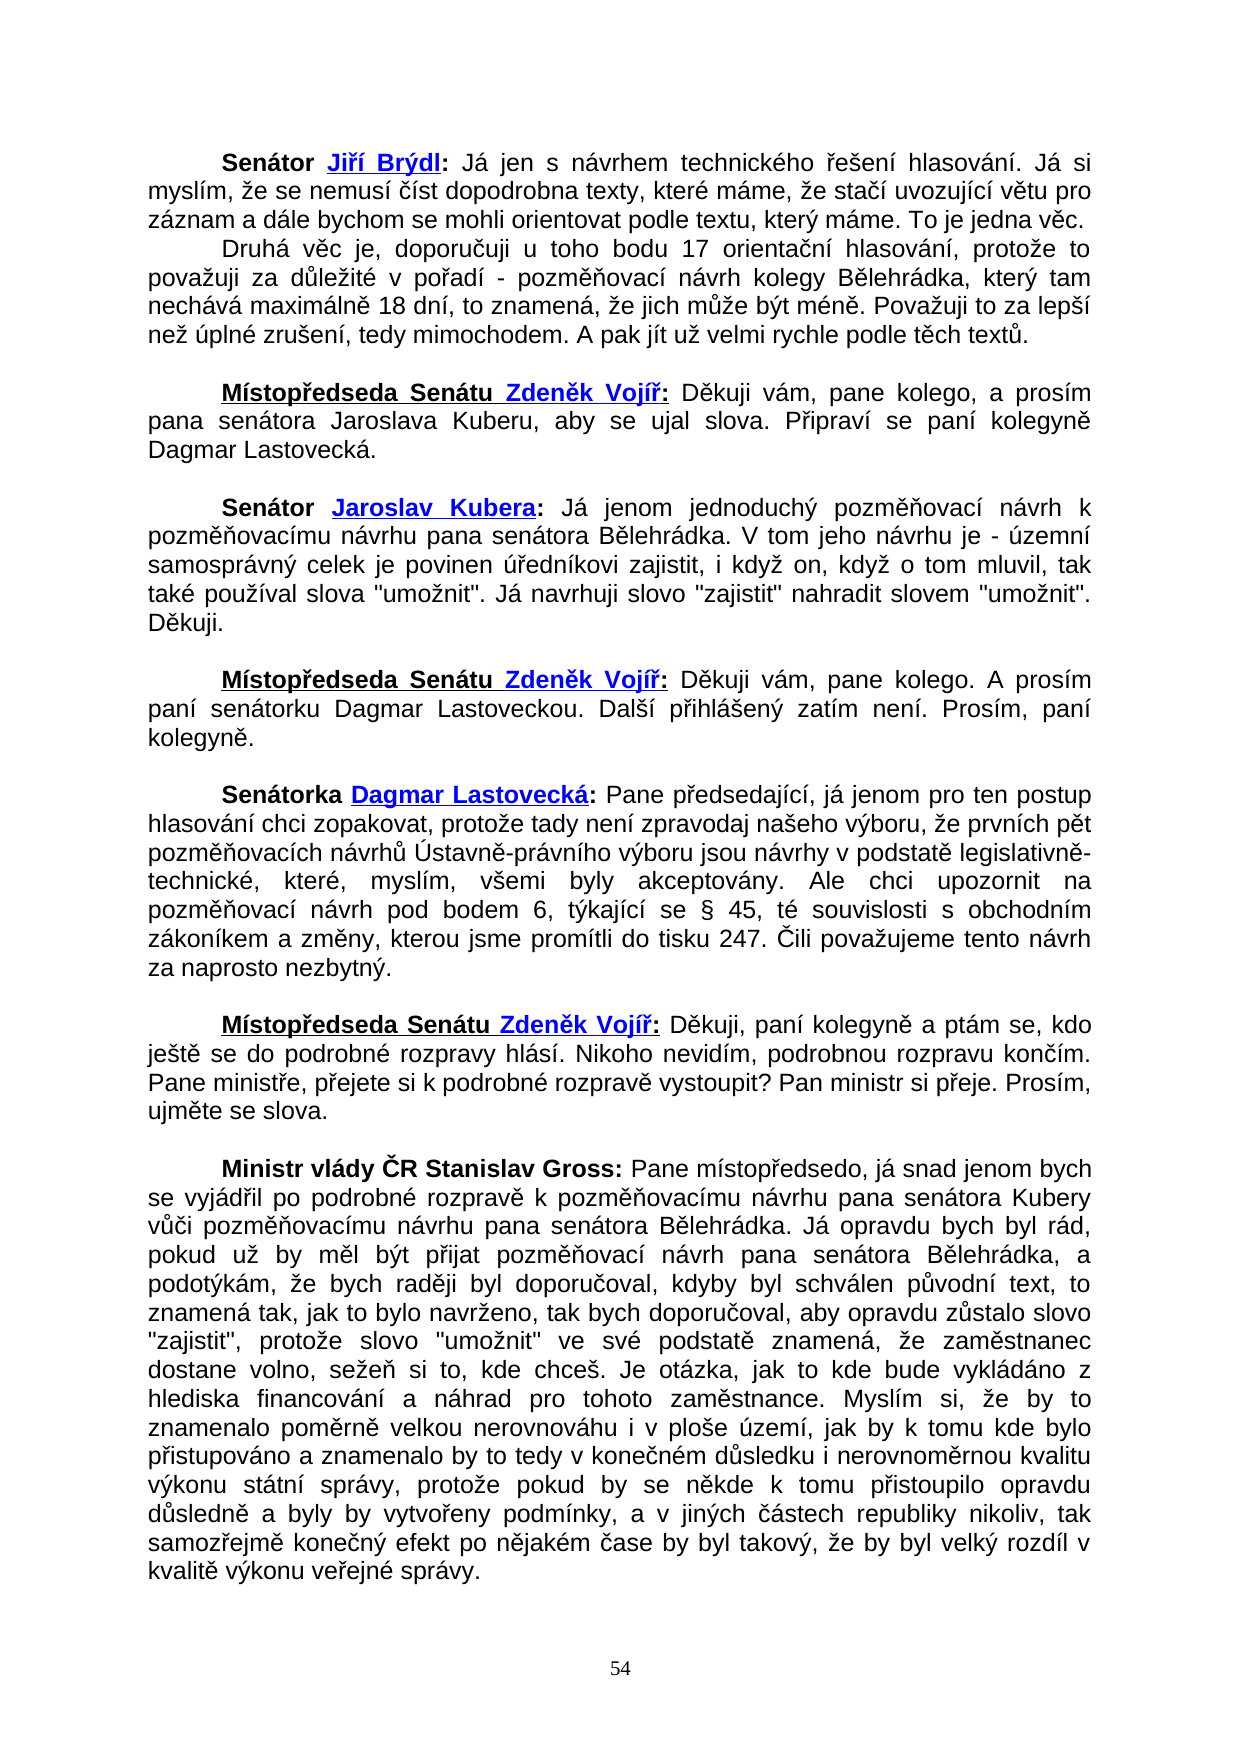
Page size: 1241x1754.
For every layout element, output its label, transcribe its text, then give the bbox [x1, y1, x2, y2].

text Druhá věc je, doporučuji u toho bodu 17 orientační hlasování, protože to považuji za důležité v pořadí - pozměňovací návrh kolegy Bělehrádka, který tam nechává maximálně 18 dní, to znamená, že jich může být méně. Považuji to za lepší než úplné zrušení, tedy mimochodem. A pak jít už velmi rychle podle těch textů. [148, 234, 1093, 349]
text Místopředseda Senátu Zdeněk Vojíř: Děkuji vám, pane kolego. A prosím paní senátorku Dagmar Lastoveckou. Další přihlášený zatím není. Prosím, paní kolegyně. [148, 665, 1093, 751]
text Místopředseda Senátu Zdeněk Vojíř: Děkuji, paní kolegyně a ptám se, kdo ještě se do podrobné rozpravy hlásí. Nikoho nevidím, podrobnou rozpravu končím. Pane ministře, přejete si k podrobné rozpravě vystoupit? Pan ministr si přeje. Prosím, ujměte se slova. [148, 1010, 1093, 1125]
text Senátor Jaroslav Kubera: Já jenom jednoduchý pozměňovací návrh k pozměňovacímu návrhu pana senátora Bělehrádka. V tom jeho návrhu je - územní samosprávný celek je povinen úředníkovi zajistit, i když on, když o tom mluvil, tak také používal slova "umožnit". Já navrhuji slovo "zajistit" nahradit slovem "umožnit". Děkuji. [148, 493, 1093, 636]
text Místopředseda Senátu Zdeněk Vojíř: Děkuji vám, pane kolego, a prosím pana senátora Jaroslava Kuberu, aby se ujal slova. Připraví se paní kolegyně Dagmar Lastovecká. [148, 378, 1093, 464]
text Senátor Jiří Brýdl: Já jen s návrhem technického řešení hlasování. Já si myslím, že se nemusí číst dopodrobna texty, které máme, že stačí uvozující větu pro záznam a dále bychom se mohli orientovat podle textu, který máme. To je jedna věc. [148, 148, 1093, 234]
text Senátorka Dagmar Lastovecká: Pane předsedající, já jenom pro ten postup hlasování chci zopakovat, protože tady není zpravodaj našeho výboru, že prvních pět pozměňovacích návrhů Ústavně-právního výboru jsou návrhy v podstatě legislativně- technické, které, myslím, všemi byly akceptovány. Ale chci upozornit na pozměňovací návrh pod bodem 6, týkající se § 45, té souvislosti s obchodním zákoníkem a změny, kterou jsme promítli do tisku 247. Čili považujeme tento návrh za naprosto nezbytný. [148, 780, 1093, 981]
text Ministr vlády ČR Stanislav Gross: Pane místopředsedo, já snad jenom bych se vyjádřil po podrobné rozpravě k pozměňovacímu návrhu pana senátora Kubery vůči pozměňovacímu návrhu pana senátora Bělehrádka. Já opravdu bych byl rád, pokud už by měl být přijat pozměňovací návrh pana senátora Bělehrádka, a podotýkám, že bych raději byl doporučoval, kdyby byl schválen původní text, to znamená tak, jak to bylo navrženo, tak bych doporučoval, aby opravdu zůstalo slovo "zajistit", protože slovo "umožnit" ve své podstatě znamená, že zaměstnanec dostane volno, sežeň si to, kde chceš. Je otázka, jak to kde bude vykládáno z hlediska financování a náhrad pro tohoto zaměstnance. Myslím si, že by to znamenalo poměrně velkou nerovnováhu i v ploše území, jak by k tomu kde bylo přistupováno a znamenalo by to tedy v konečném důsledku i nerovnoměrnou kvalitu výkonu státní správy, protože pokud by se někde k tomu přistoupilo opravdu důsledně a byly by vytvořeny podmínky, a v jiných částech republiky nikoliv, tak samozřejmě konečný efekt po nějakém čase by byl takový, že by byl velký rozdíl v kvalitě výkonu veřejné správy. [148, 1154, 1093, 1585]
